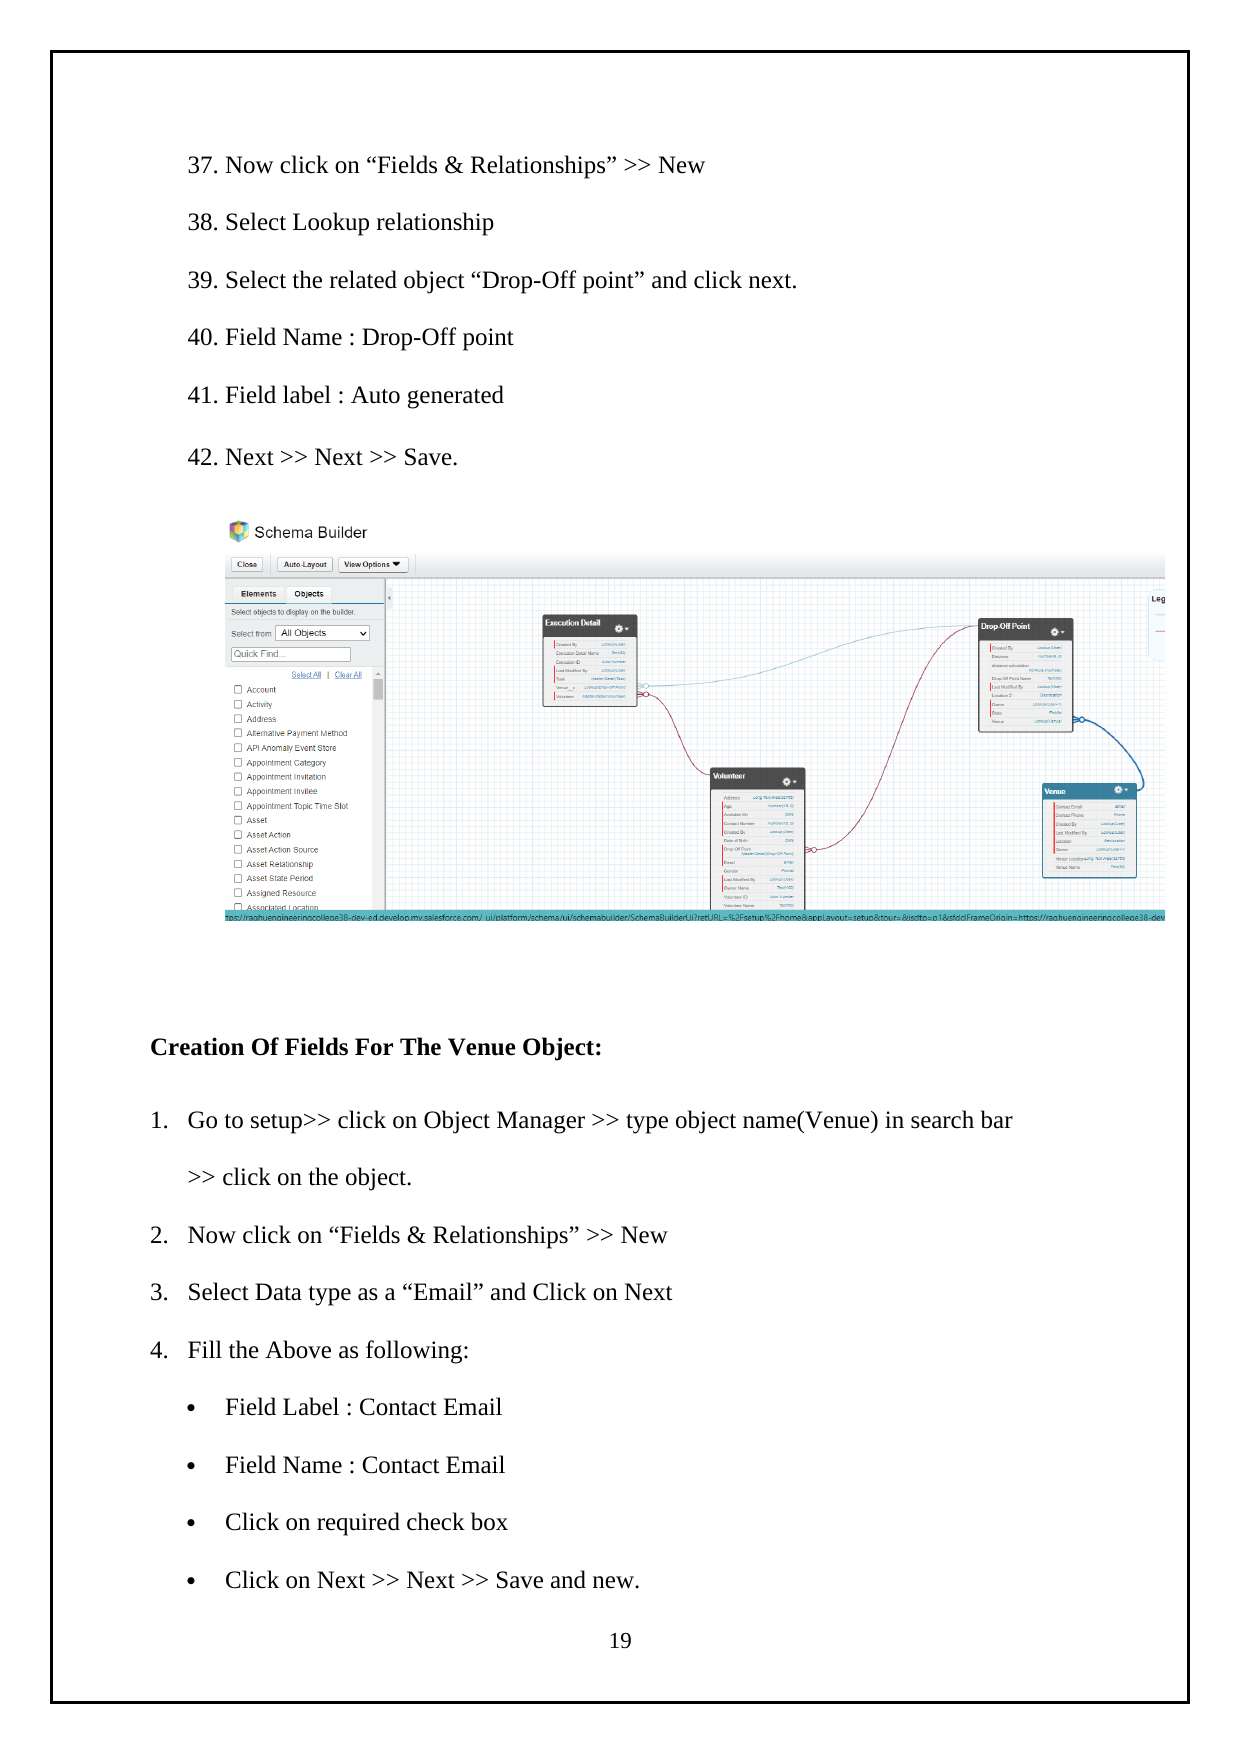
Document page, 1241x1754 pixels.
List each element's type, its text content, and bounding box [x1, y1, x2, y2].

list Select Lookup relationship [187, 207, 1090, 236]
picture [225, 499, 1166, 921]
list Field Label : Contact Email [187, 1392, 1090, 1421]
list Field Name : Contact Email [187, 1450, 1090, 1479]
list Now click on “Fields & Relationships” >> New [150, 1220, 1090, 1249]
list Fill the Above as following: [150, 1335, 1090, 1364]
list Now click on “Fields & Relationships” >> New [187, 150, 1090, 179]
text Creation Of Fields For The Venue Object: [150, 1032, 1090, 1061]
list Select the related object “Drop-Off point” and click next. [187, 265, 1090, 294]
list Click on Next >> Next >> Save and new. [187, 1565, 1090, 1594]
list Next >> Next >> Save. [187, 442, 1090, 470]
list Click on required check box [187, 1507, 1090, 1536]
list Field Name : Drop-Off point [187, 322, 1090, 351]
list Field label : Auto generated [187, 380, 1090, 409]
list Select Data type as a “Email” and Click on Next [150, 1277, 1090, 1306]
list Go to setup>> click on Object Manager >> type object name(Venue) in search bar >> click on the object. [150, 1105, 1090, 1191]
